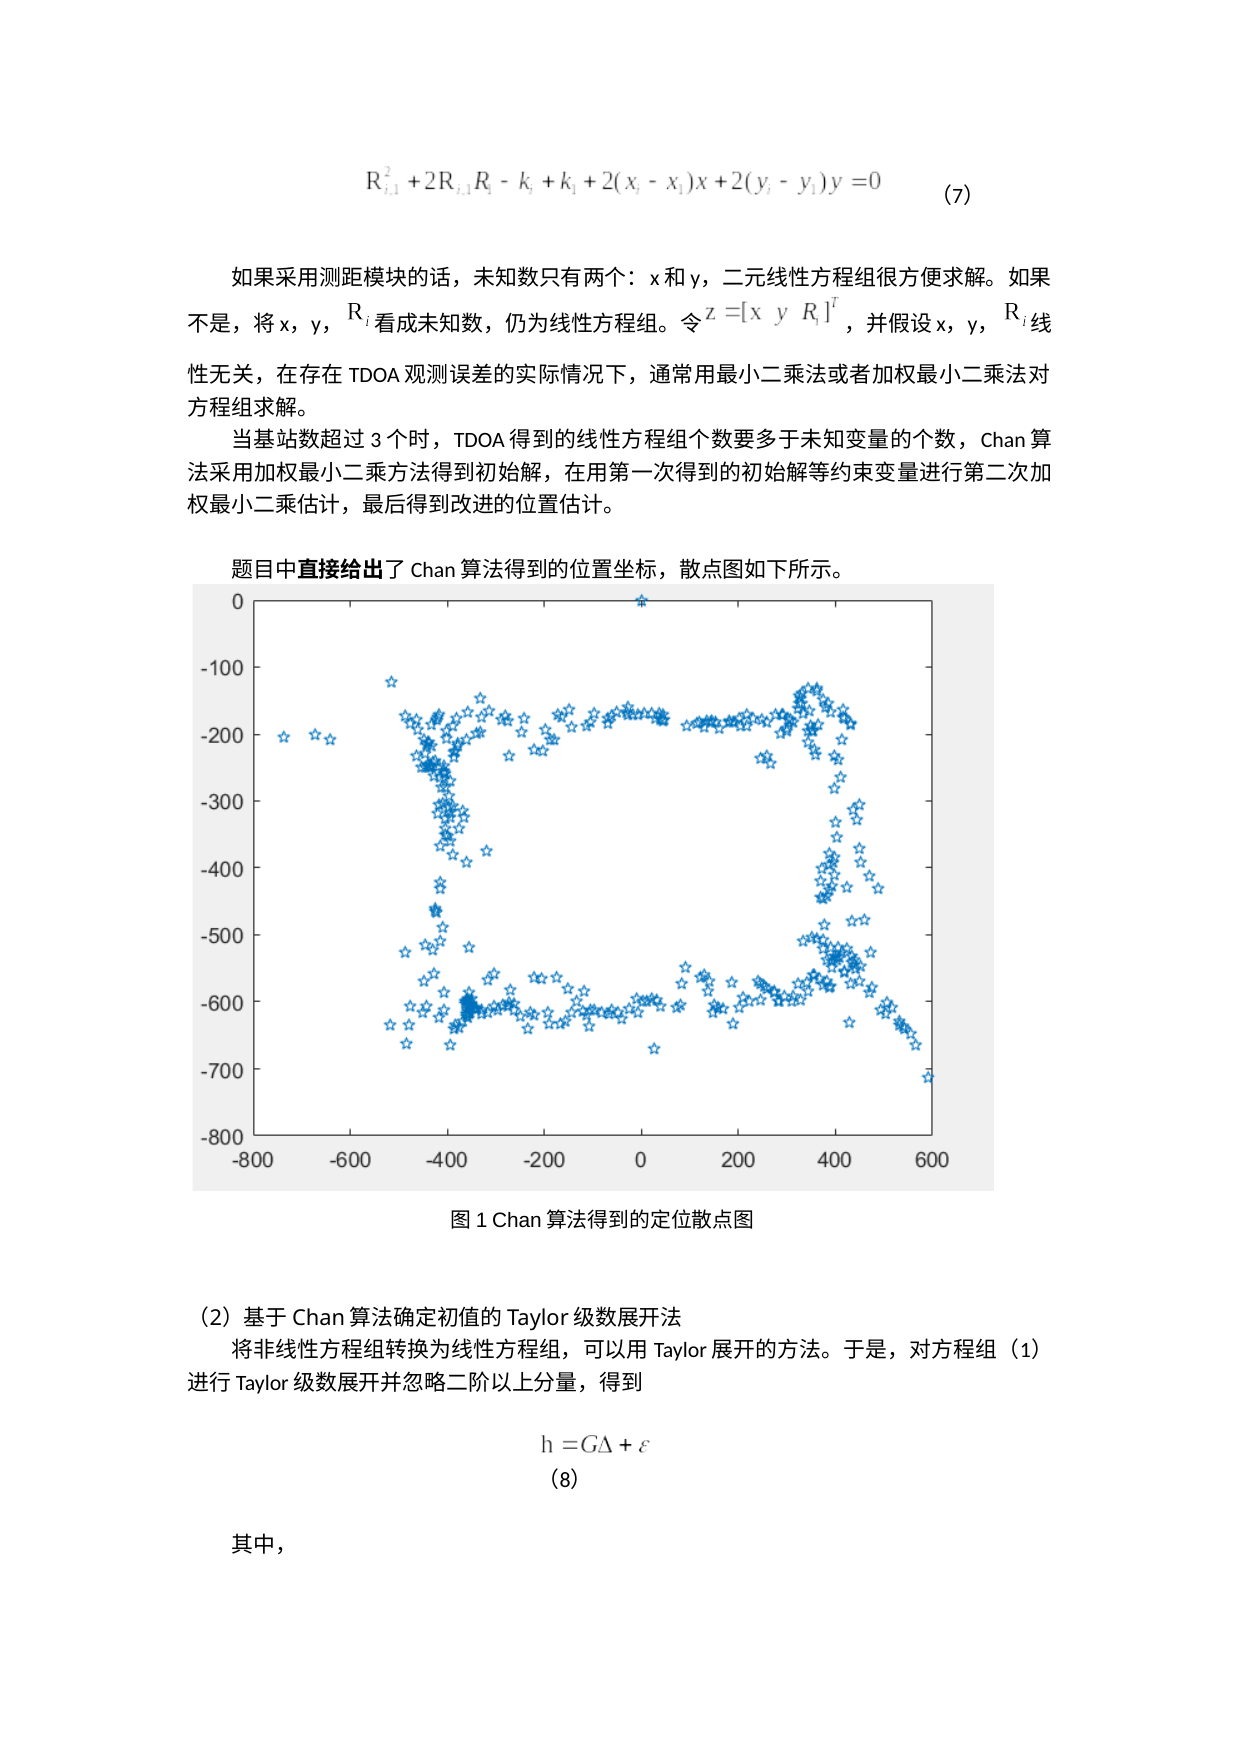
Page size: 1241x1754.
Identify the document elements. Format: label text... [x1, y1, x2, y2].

list （8） [494, 1429, 1053, 1494]
list 其中， [187, 1527, 1053, 1559]
list （7） [319, 162, 1053, 227]
list 如果采用测距模块的话，未知数只有两个：x和y，二元线性方程组很方便求解。如果不是，将x，y，看成未知数，仍为线性方程组。令，并假设x，y，线性无关，在存在TDOA观测误差的实际情况下，通常用最小二乘法或者加权最小二乘法对方程组求解。 [187, 259, 1053, 422]
list 基于Chan算法确定初值的Taylor级数展开法 [187, 1299, 1053, 1332]
picture [192, 584, 994, 1191]
list 图 1 Chan算法得到的定位散点图 [406, 1202, 1053, 1234]
list 将非线性方程组转换为线性方程组，可以用Taylor展开的方法。于是，对方程组（1）进行Taylor级数展开并忽略二阶以上分量，得到 [187, 1332, 1053, 1397]
list 题目中直接给出了Chan算法得到的位置坐标，散点图如下所示。 [187, 552, 1053, 584]
list 当基站数超过3个时，TDOA得到的线性方程组个数要多于未知变量的个数，Chan算法采用加权最小二乘方法得到初始解，在用第一次得到的初始解等约束变量进行第二次加权最小二乘估计，最后得到改进的位置估计。 [187, 422, 1053, 519]
